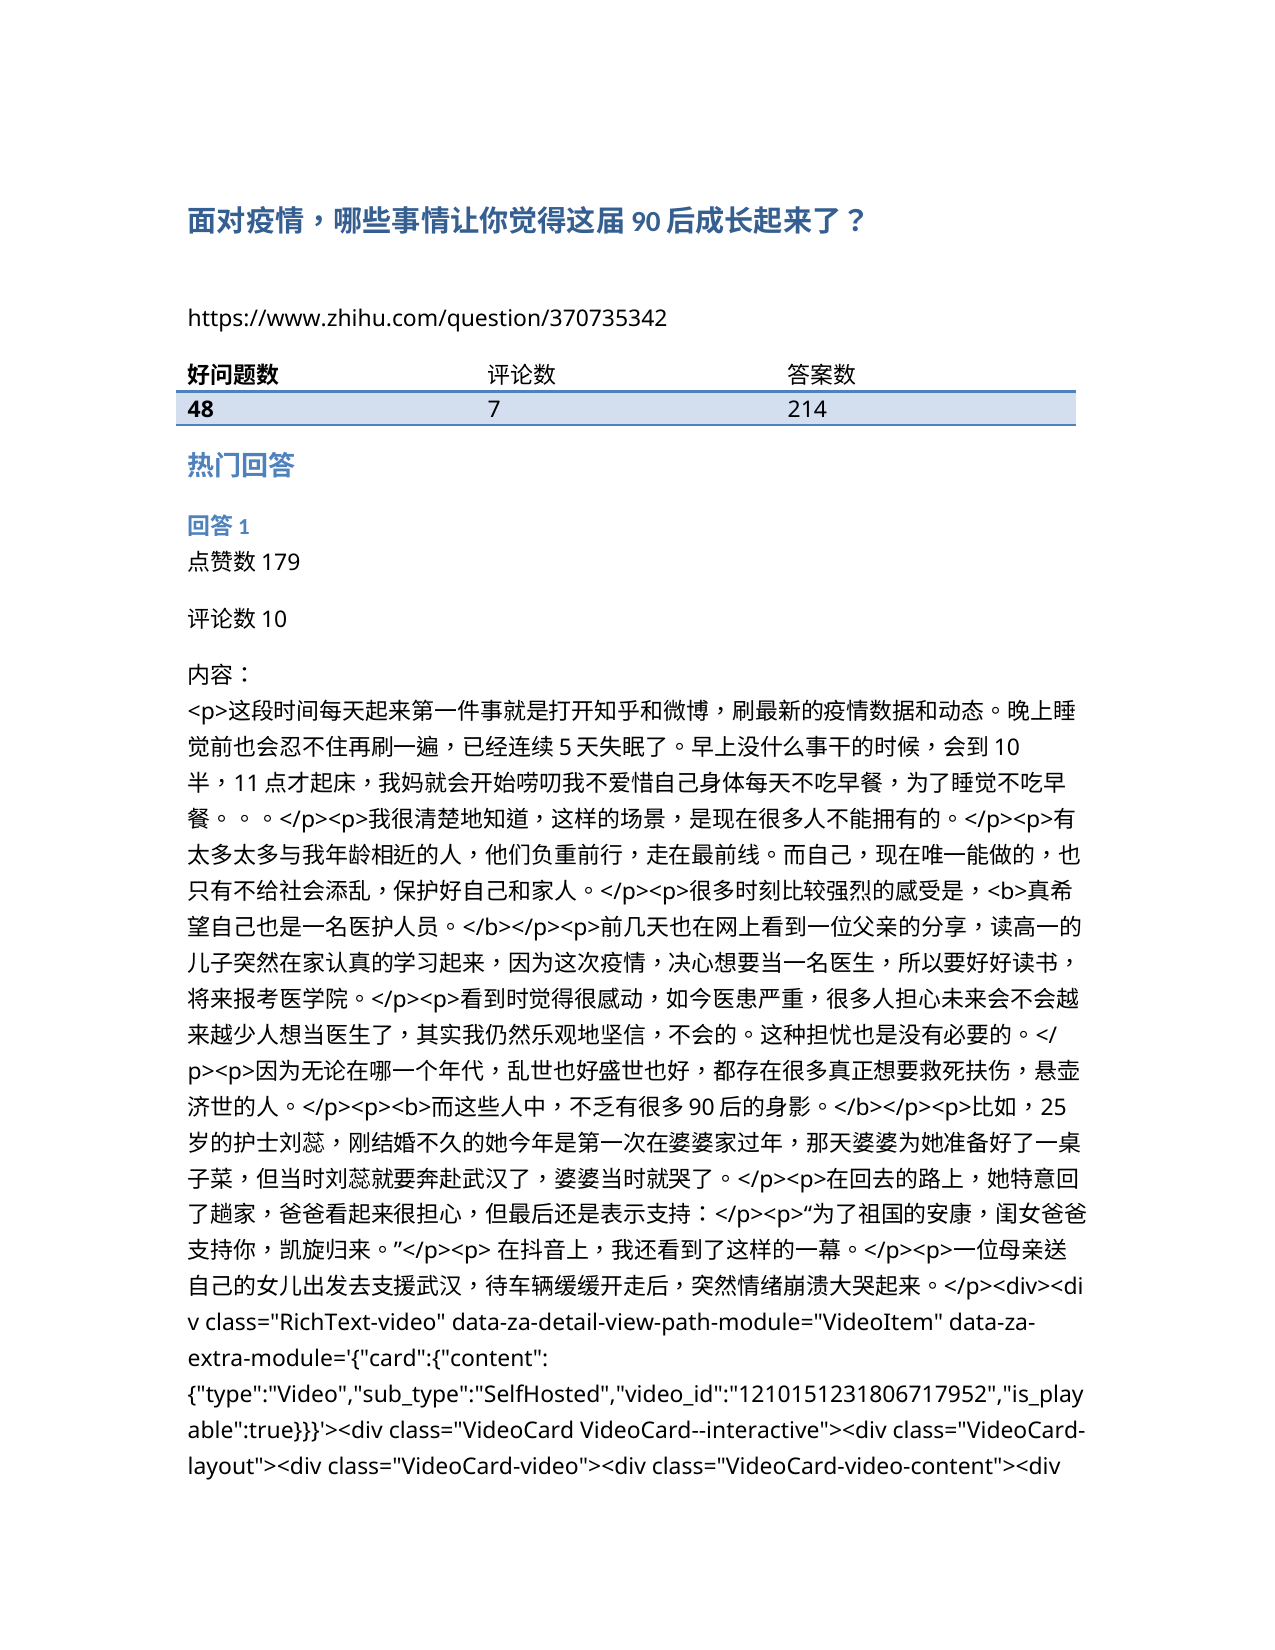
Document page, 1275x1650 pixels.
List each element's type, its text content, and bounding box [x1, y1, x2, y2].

table_cell 7 [476, 393, 776, 424]
subtitle 热门回答 [187, 447, 1087, 483]
table_header 好问题数 [176, 359, 476, 390]
text https://www.zhihu.com/question/370735342 [187, 302, 1087, 334]
text 点赞数179 [187, 546, 1087, 577]
table_cell 48 [176, 393, 476, 424]
subtitle 回答1 [187, 510, 1087, 541]
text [187, 659, 1087, 1481]
text 评论数10 [187, 603, 1087, 634]
subtitle 面对疫情，哪些事情让你觉得这届90后成长起来了？ [187, 200, 1087, 240]
table_cell 214 [776, 393, 1076, 424]
table_header 答案数 [776, 359, 1076, 390]
table_header 评论数 [476, 359, 776, 390]
